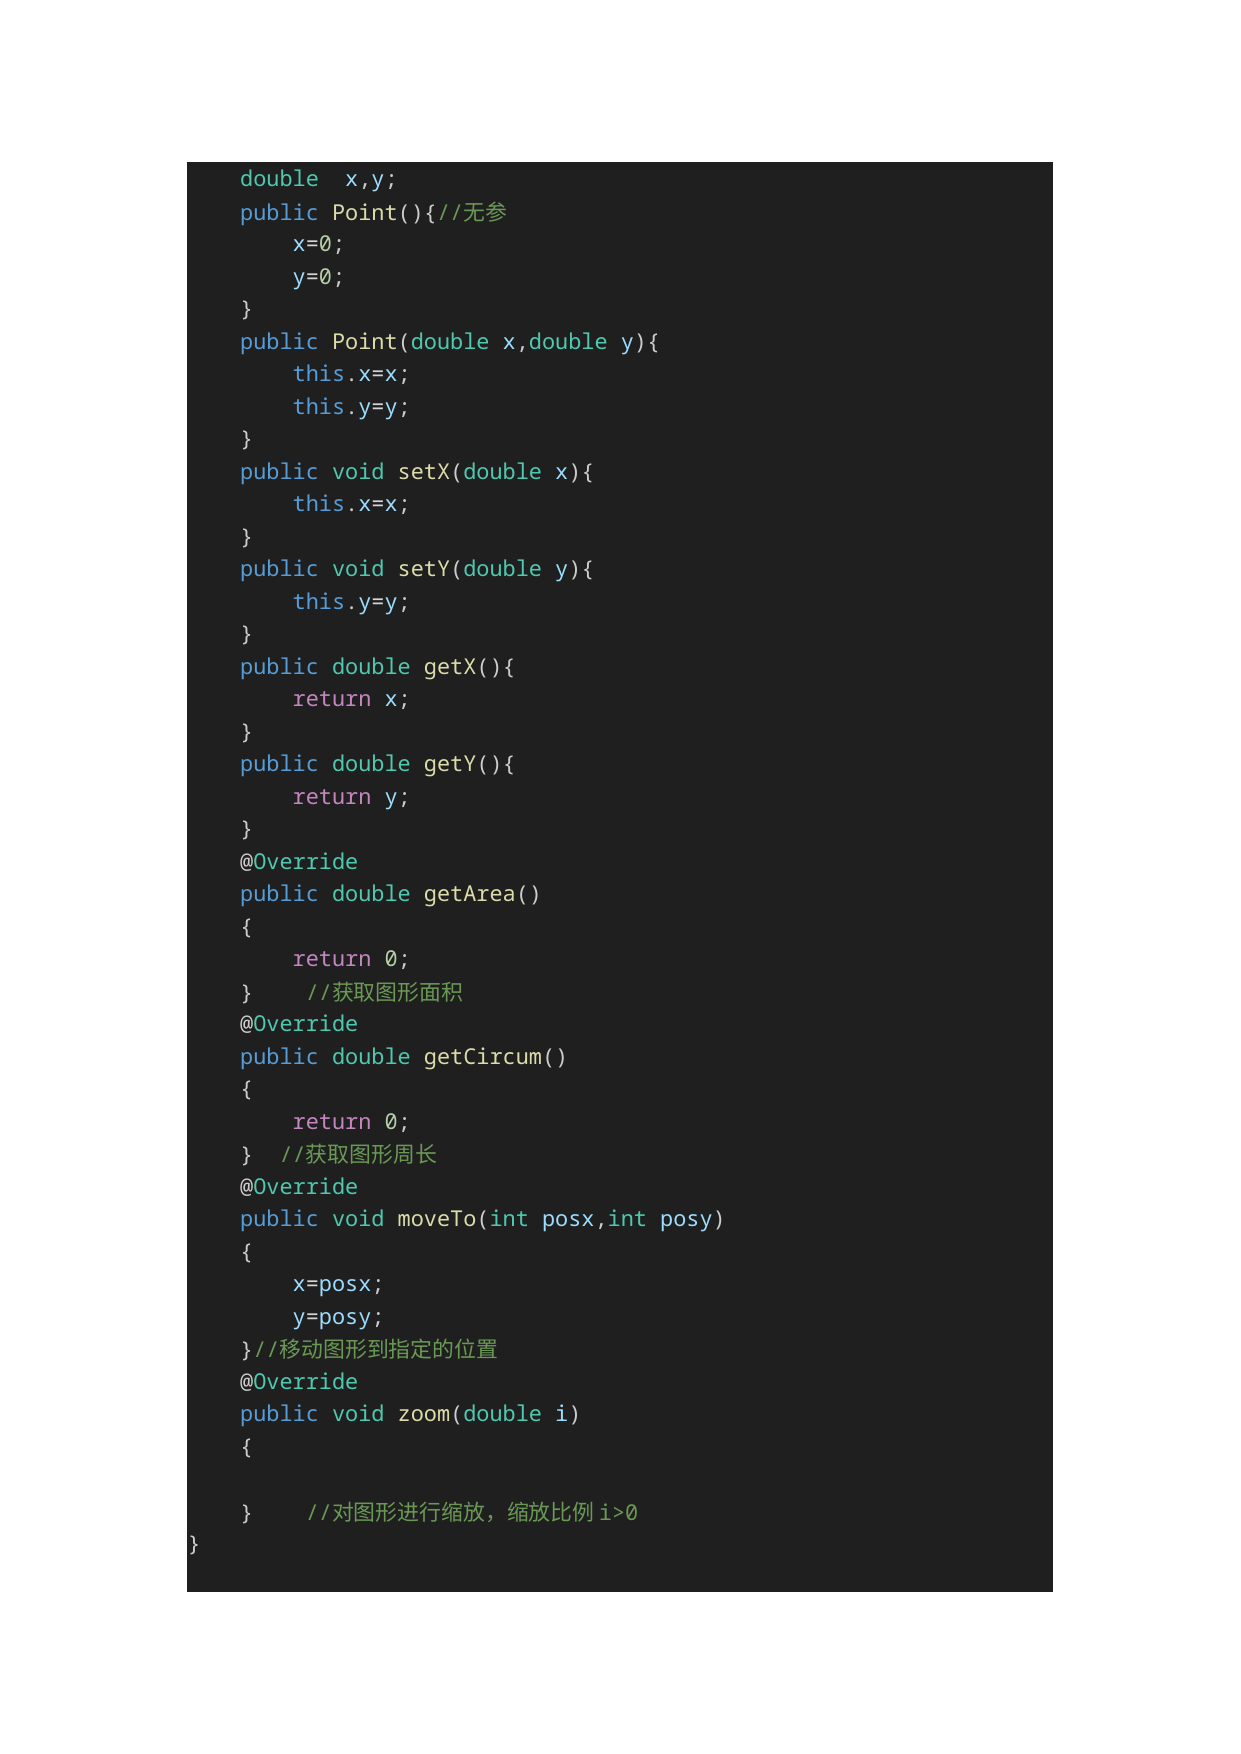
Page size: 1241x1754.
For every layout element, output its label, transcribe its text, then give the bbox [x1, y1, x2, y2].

text @Override [187, 1007, 1053, 1039]
text this.x=x; [187, 487, 1053, 519]
text this.x=x; [187, 357, 1053, 389]
text y=posy; [187, 1299, 1053, 1332]
text } [187, 714, 1053, 747]
text public void zoom(double i) [187, 1397, 1053, 1429]
text public void setX(double x){ [187, 454, 1053, 487]
text x=posx; [187, 1267, 1053, 1299]
text y=0; [187, 259, 1053, 292]
text }//移动图形到指定的位置 [187, 1332, 1053, 1364]
text public Point(){//无参 [187, 194, 1053, 227]
text { [187, 1429, 1053, 1462]
text public void setY(double y){ [187, 552, 1053, 584]
text public double getCircum() [187, 1039, 1053, 1072]
text public double getX(){ [187, 649, 1053, 682]
text } [187, 292, 1053, 324]
text public Point(double x,double y){ [187, 324, 1053, 357]
text } [187, 422, 1053, 454]
text return y; [187, 779, 1053, 812]
text } [187, 519, 1053, 552]
text this.y=y; [187, 584, 1053, 617]
text } //获取图形周长 [187, 1137, 1053, 1169]
text } [187, 1527, 1053, 1559]
text } //对图形进行缩放，缩放比例i>0 [187, 1494, 1053, 1527]
text public double getY(){ [187, 747, 1053, 779]
text @Override [187, 844, 1053, 877]
text return x; [187, 682, 1053, 714]
text return 0; [187, 1104, 1053, 1137]
text public void moveTo(int posx,int posy) [187, 1202, 1053, 1234]
text { [187, 1072, 1053, 1104]
text x=0; [187, 227, 1053, 259]
text } [187, 617, 1053, 649]
text return 0; [187, 942, 1053, 974]
text @Override [187, 1364, 1053, 1397]
text @Override [187, 1169, 1053, 1202]
text double x,y; [187, 162, 1053, 194]
text } [187, 812, 1053, 844]
text this.y=y; [187, 389, 1053, 422]
text { [187, 909, 1053, 942]
text } //获取图形面积 [187, 974, 1053, 1007]
text public double getArea() [187, 877, 1053, 909]
text { [187, 1234, 1053, 1267]
